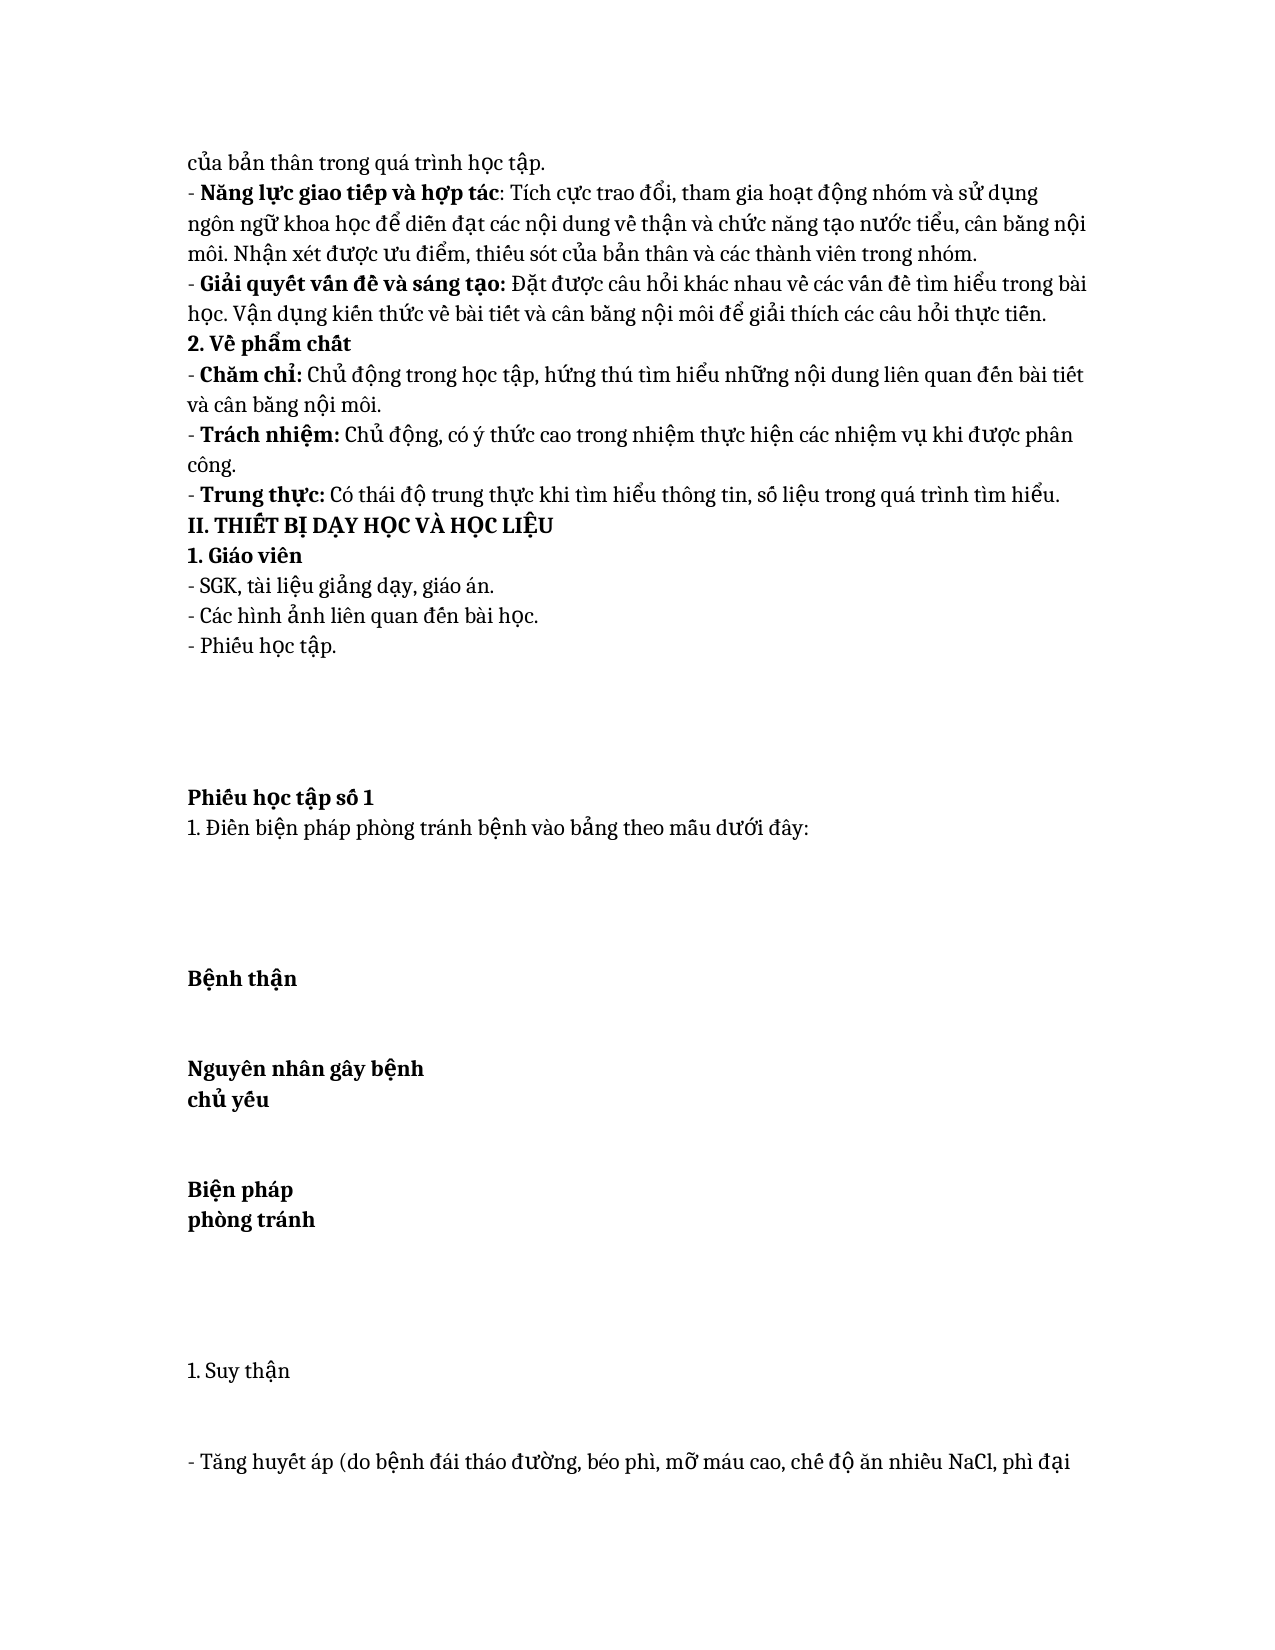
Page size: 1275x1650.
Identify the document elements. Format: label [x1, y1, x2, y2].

text [187, 150, 1087, 1475]
